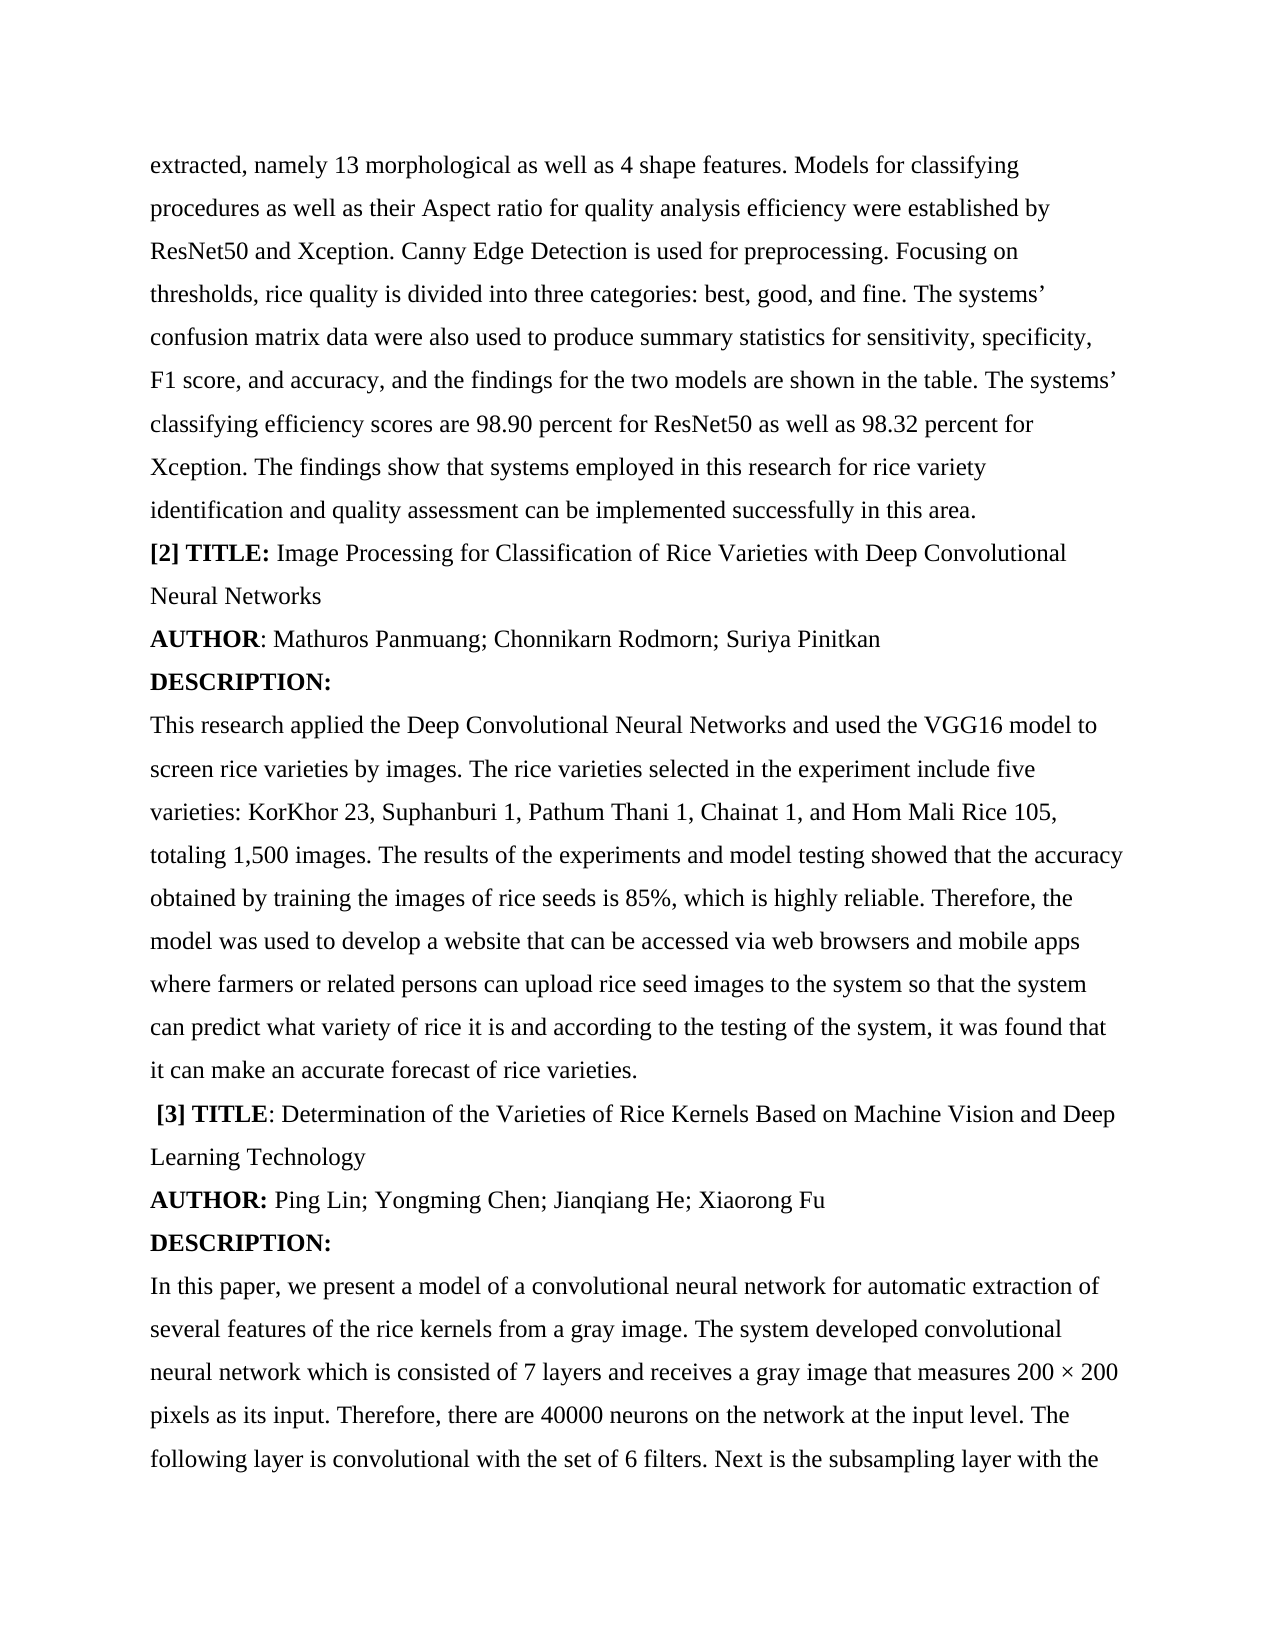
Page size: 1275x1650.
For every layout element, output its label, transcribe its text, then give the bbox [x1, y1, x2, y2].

subtitle [2] TITLE: Image Processing for Classification of Rice Varieties with Deep Convolutional Neural Networks [150, 538, 1125, 610]
subtitle AUTHOR: Mathuros Panmuang; Chonnikarn Rodmorn; Suriya Pinitkan [726, 624, 1125, 653]
subtitle AUTHOR: Ping Lin; Yongming Chen; Jianqiang He; Xiaorong Fu [374, 1185, 540, 1214]
subtitle DESCRIPTION: [150, 1228, 1125, 1257]
subtitle AUTHOR: Ping Lin; Yongming Chen; Jianqiang He; Xiaorong Fu [698, 1185, 1125, 1214]
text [150, 150, 1125, 524]
text This research applied the Deep Convolutional Neural Networks and used the VGG16 model to screen rice varieties by images. The rice varieties selected in the experiment include five varieties: KorKhor 23, Suphanburi 1, Pathum Thani 1, Chainat 1, and Hom Mali Rice 105, totaling 1,500 images. The results of the experiments and model testing showed that the accuracy obtained by training the images of rice seeds is 85%, which is highly reliable. Therefore, the model was used to develop a website that can be accessed via web browsers and mobile apps where farmers or related persons can upload rice seed images to the system so that the system can predict what variety of rice it is and according to the testing of the system, it was found that it can make an accurate forecast of rice varieties. [150, 711, 1125, 1084]
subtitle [150, 1271, 1125, 1472]
subtitle [3] TITLE: Determination of the Varieties of Rice Kernels Based on Machine Vision and Deep Learning Technology [150, 1099, 1125, 1171]
subtitle DESCRIPTION: [150, 667, 1125, 696]
subtitle AUTHOR: Mathuros Panmuang; Chonnikarn Rodmorn; Suriya Pinitkan [494, 624, 713, 653]
subtitle AUTHOR: Mathuros Panmuang; Chonnikarn Rodmorn; Suriya Pinitkan [273, 624, 481, 653]
subtitle AUTHOR: Ping Lin; Yongming Chen; Jianqiang He; Xiaorong Fu [150, 1185, 361, 1214]
subtitle AUTHOR: Ping Lin; Yongming Chen; Jianqiang He; Xiaorong Fu [553, 1185, 685, 1214]
